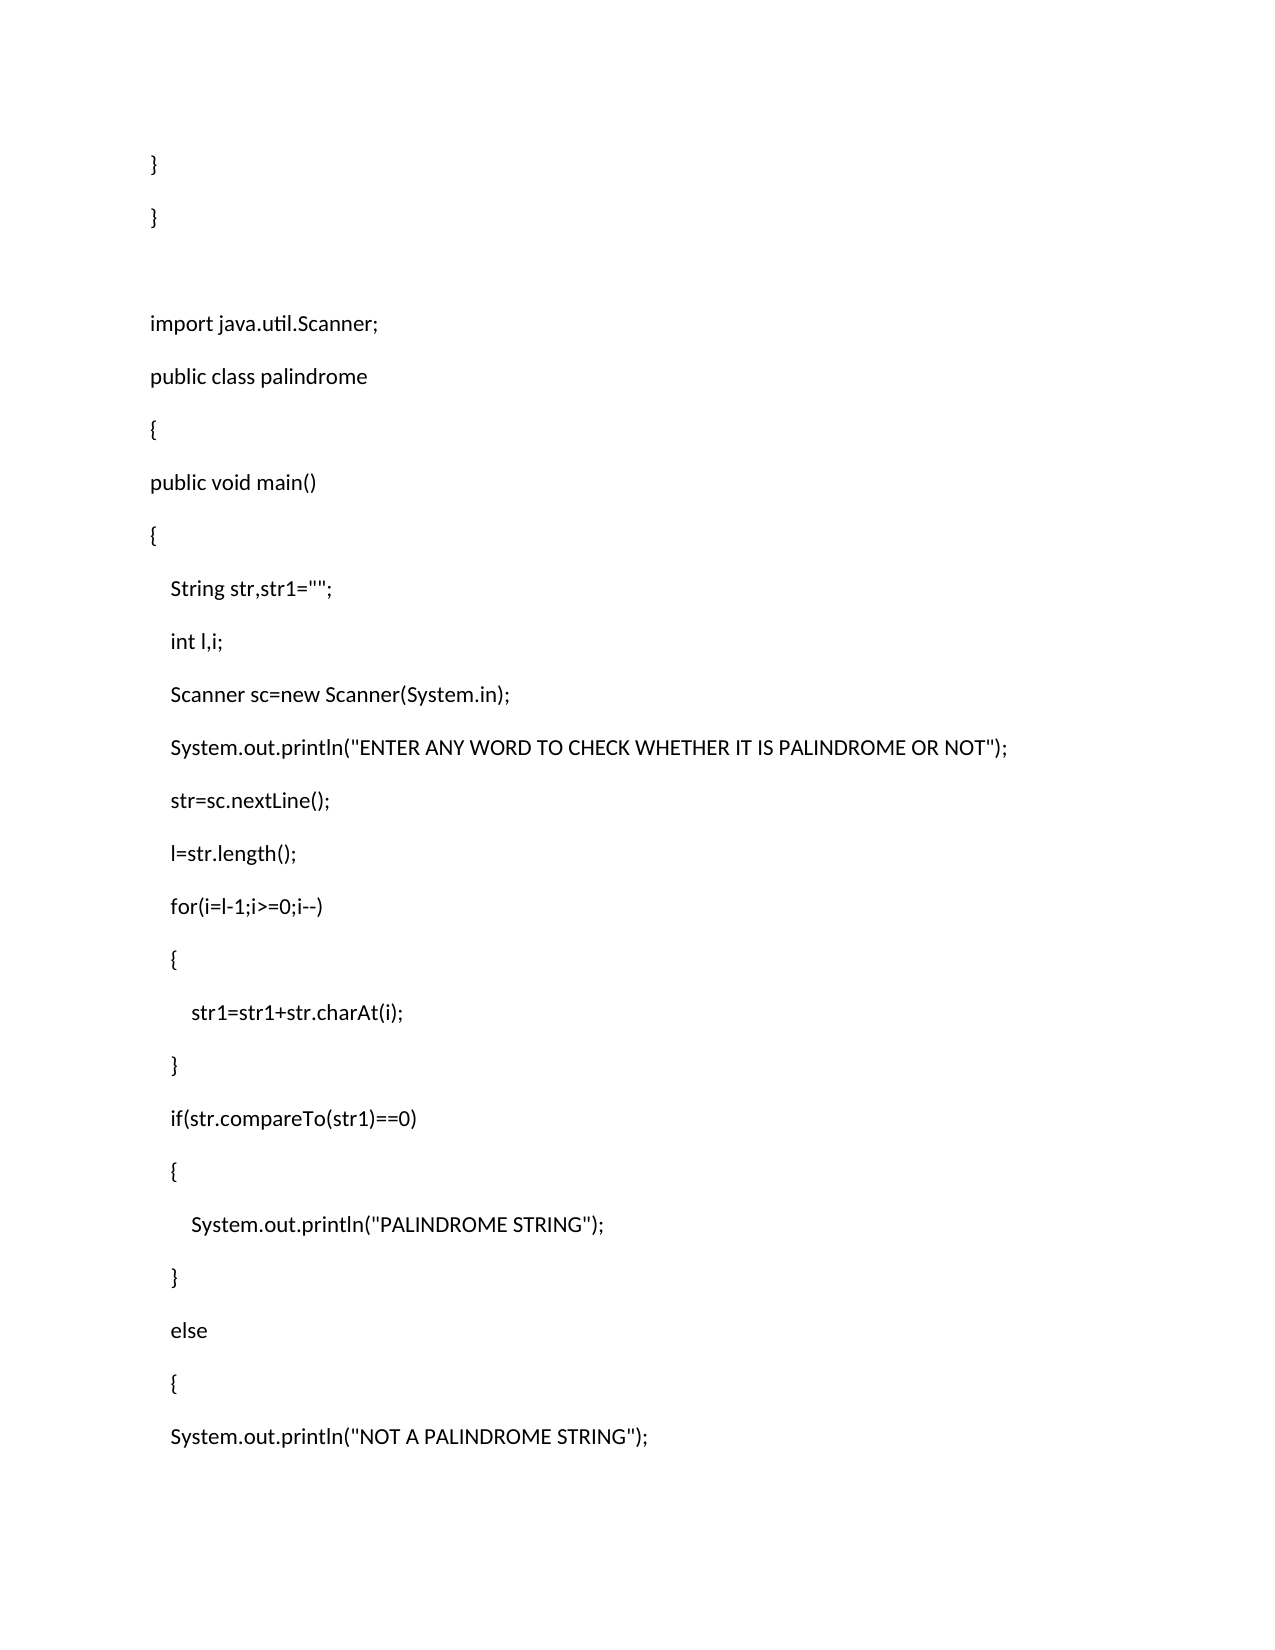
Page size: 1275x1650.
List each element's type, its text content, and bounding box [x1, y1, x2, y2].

text System.out.println("NOT A PALINDROME STRING"); [150, 1422, 1125, 1451]
text public void main() [150, 468, 1125, 496]
text } [150, 1263, 1125, 1291]
text { [150, 1157, 1125, 1185]
text l=str.length(); [150, 839, 1125, 867]
text String str,str1=""; [150, 574, 1125, 602]
text int l,i; [150, 627, 1125, 655]
text str1=str1+str.charAt(i); [150, 998, 1125, 1026]
text { [150, 521, 1125, 549]
text } [150, 1051, 1125, 1079]
text str=sc.nextLine(); [150, 786, 1125, 814]
text } [150, 203, 1125, 231]
text for(i=l-1;i>=0;i--) [150, 892, 1125, 920]
text import java.util.Scanner; [150, 309, 1125, 337]
text { [150, 1369, 1125, 1397]
text } [150, 150, 1125, 178]
text Scanner sc=new Scanner(System.in); [150, 680, 1125, 708]
text { [150, 415, 1125, 443]
text System.out.println("PALINDROME STRING"); [150, 1210, 1125, 1238]
text { [150, 945, 1125, 973]
text System.out.println("ENTER ANY WORD TO CHECK WHETHER IT IS PALINDROME OR NOT"); [150, 733, 1125, 761]
text if(str.compareTo(str1)==0) [150, 1104, 1125, 1132]
text else [150, 1316, 1125, 1344]
text public class palindrome [150, 362, 1125, 390]
